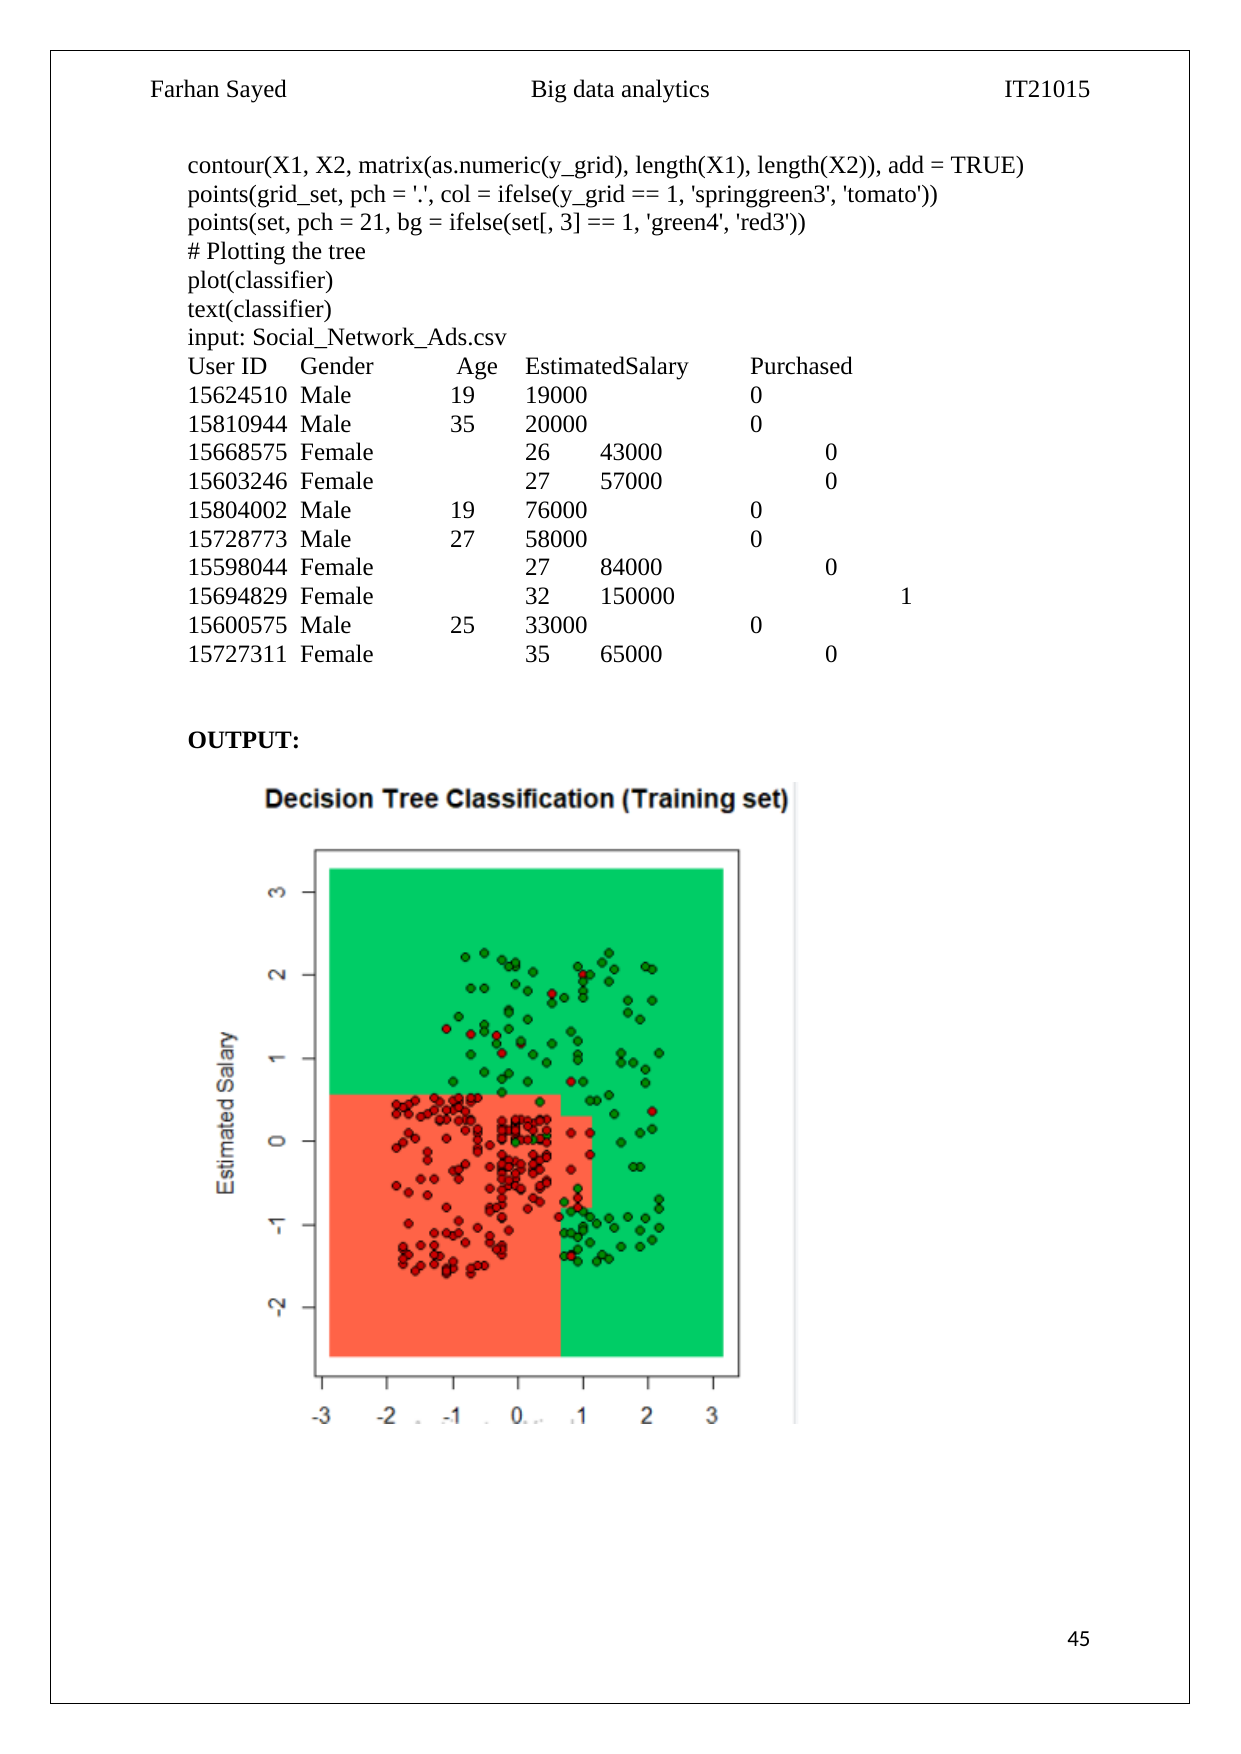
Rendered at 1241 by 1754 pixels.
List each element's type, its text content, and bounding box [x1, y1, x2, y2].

text points(set, pch = 21, bg = ifelse(set[, 3] == 1, 'green4', 'red3')) [187, 207, 1090, 236]
text OUTPUT: [187, 725, 1090, 754]
text 15598044 Female 27 84000 0 [187, 552, 1090, 581]
text # Plotting the tree [187, 236, 1090, 265]
text 15727311 Female 35 65000 0 [187, 639, 1090, 667]
text contour(X1, X2, matrix(as.numeric(y_grid), length(X1), length(X2)), add = TRUE) [187, 150, 1090, 179]
text User ID Gender Age EstimatedSalary Purchased [187, 351, 1090, 380]
text 15600575 Male 25 33000 0 [187, 610, 1090, 639]
text text(classifier) [187, 294, 1090, 322]
text plot(classifier) [187, 265, 1090, 294]
text 15603246 Female 27 57000 0 [187, 466, 1090, 495]
text points(grid_set, pch = '.', col = ifelse(y_grid == 1, 'springgreen3', 'tomato')) [187, 179, 1090, 207]
text 15810944 Male 35 20000 0 [187, 409, 1090, 437]
picture [187, 782, 799, 1424]
text 15804002 Male 19 76000 0 [187, 495, 1090, 524]
text 15694829 Female 32 150000 1 [187, 581, 1090, 610]
text input: Social_Network_Ads.csv [187, 322, 1090, 351]
text 15624510 Male 19 19000 0 [187, 380, 1090, 409]
text 15728773 Male 27 58000 0 [187, 524, 1090, 552]
text 15668575 Female 26 43000 0 [187, 437, 1090, 466]
